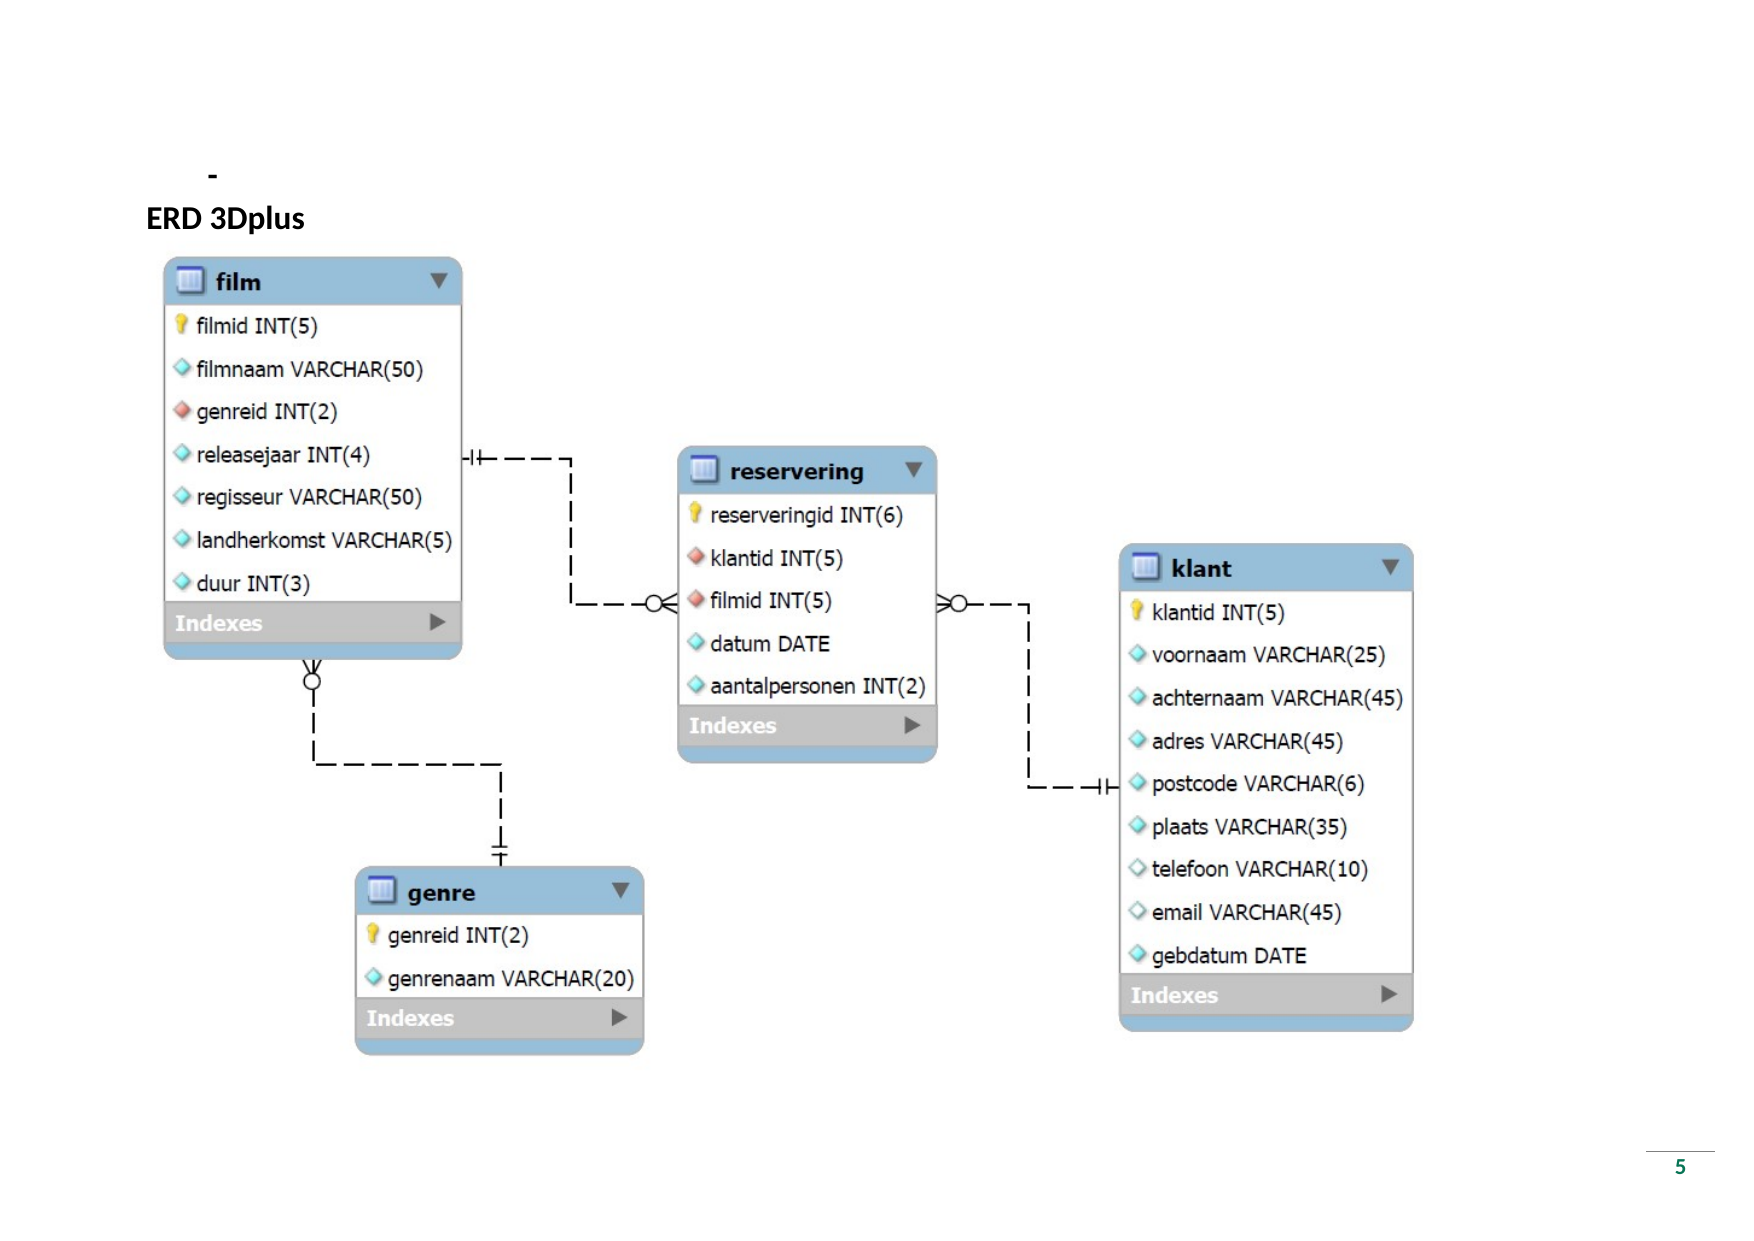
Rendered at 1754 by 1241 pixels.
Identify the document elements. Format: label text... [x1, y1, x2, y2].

picture [147, 241, 1443, 1073]
subtitle ERD 3Dplus [146, 197, 1612, 238]
